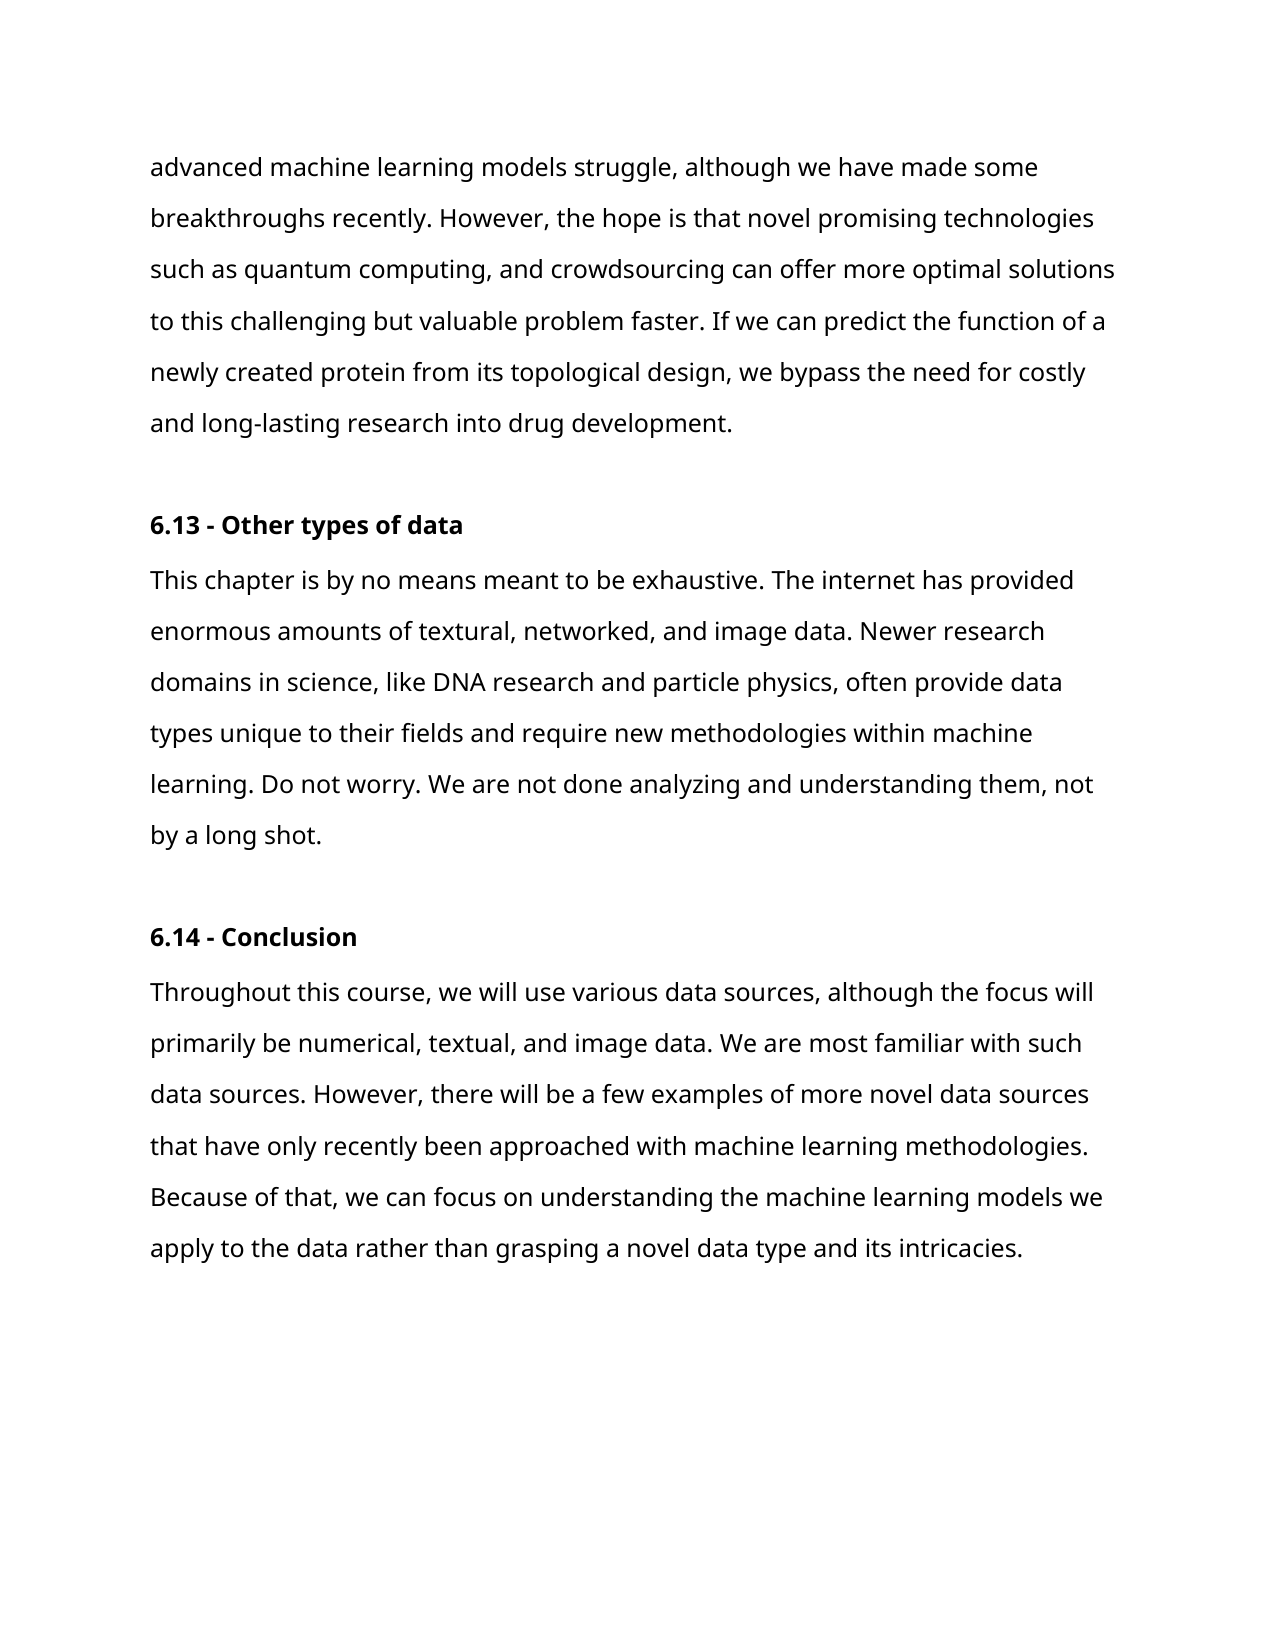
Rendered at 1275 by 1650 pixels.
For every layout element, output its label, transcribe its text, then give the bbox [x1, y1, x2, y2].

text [150, 150, 1125, 439]
text This chapter is by no means meant to be exhaustive. The internet has provided enormous amounts of textural, networked, and image data. Newer research domains in science, like DNA research and particle physics, often provide data types unique to their fields and require new methodologies within machine learning. Do not worry. We are not done analyzing and understanding them, not by a long shot. [150, 562, 1125, 852]
subtitle 6.13 - Other types of data [150, 507, 1125, 541]
subtitle 6.14 - Conclusion [150, 920, 1125, 954]
text Throughout this course, we will use various data sources, although the focus will primarily be numerical, textual, and image data. We are most familiar with such data sources. However, there will be a few examples of more novel data sources that have only recently been approached with machine learning methodologies. Because of that, we can focus on understanding the machine learning models we apply to the data rather than grasping a novel data type and its intricacies. [150, 975, 1125, 1264]
